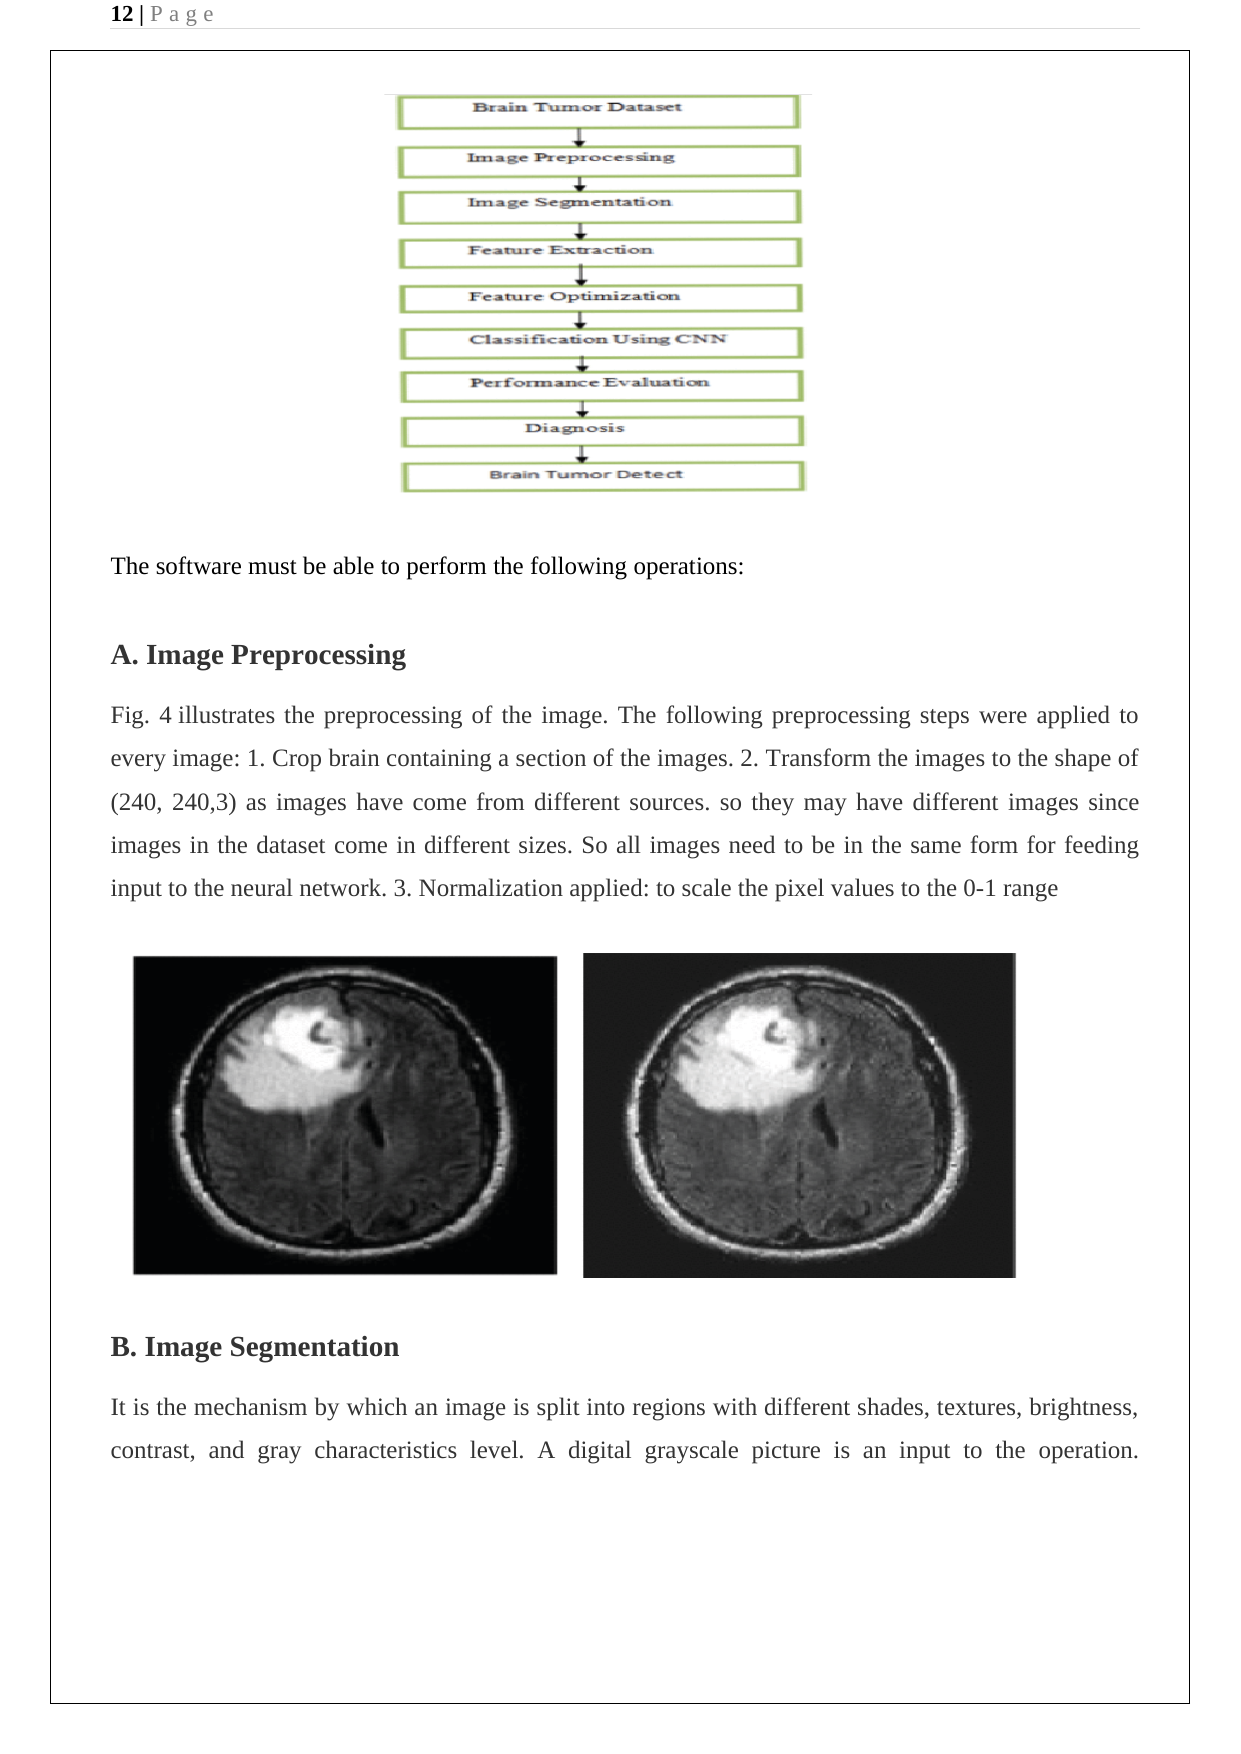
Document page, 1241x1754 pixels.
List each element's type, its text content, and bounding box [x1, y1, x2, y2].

subtitle A. Image Preprocessing [110, 637, 1140, 671]
picture [110, 953, 1036, 1278]
text The software must be able to perform the following operations: [110, 551, 1140, 580]
text Fig. 4 illustrates the preprocessing of the image. The following preprocessing steps were applied to every image: 1. Crop brain containing a section of the images. 2. Transform the images to the shape of (240, 240,3) as images have come from different sources. so they may have different images since images in the dataset come in different sizes. So all images need to be in the same form for feeding input to the neural network. 3. Normalization applied: to scale the pixel values to the 0-1 range [110, 700, 1140, 902]
picture [384, 93, 813, 494]
subtitle B. Image Segmentation [110, 1329, 1140, 1363]
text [110, 1392, 1140, 1464]
